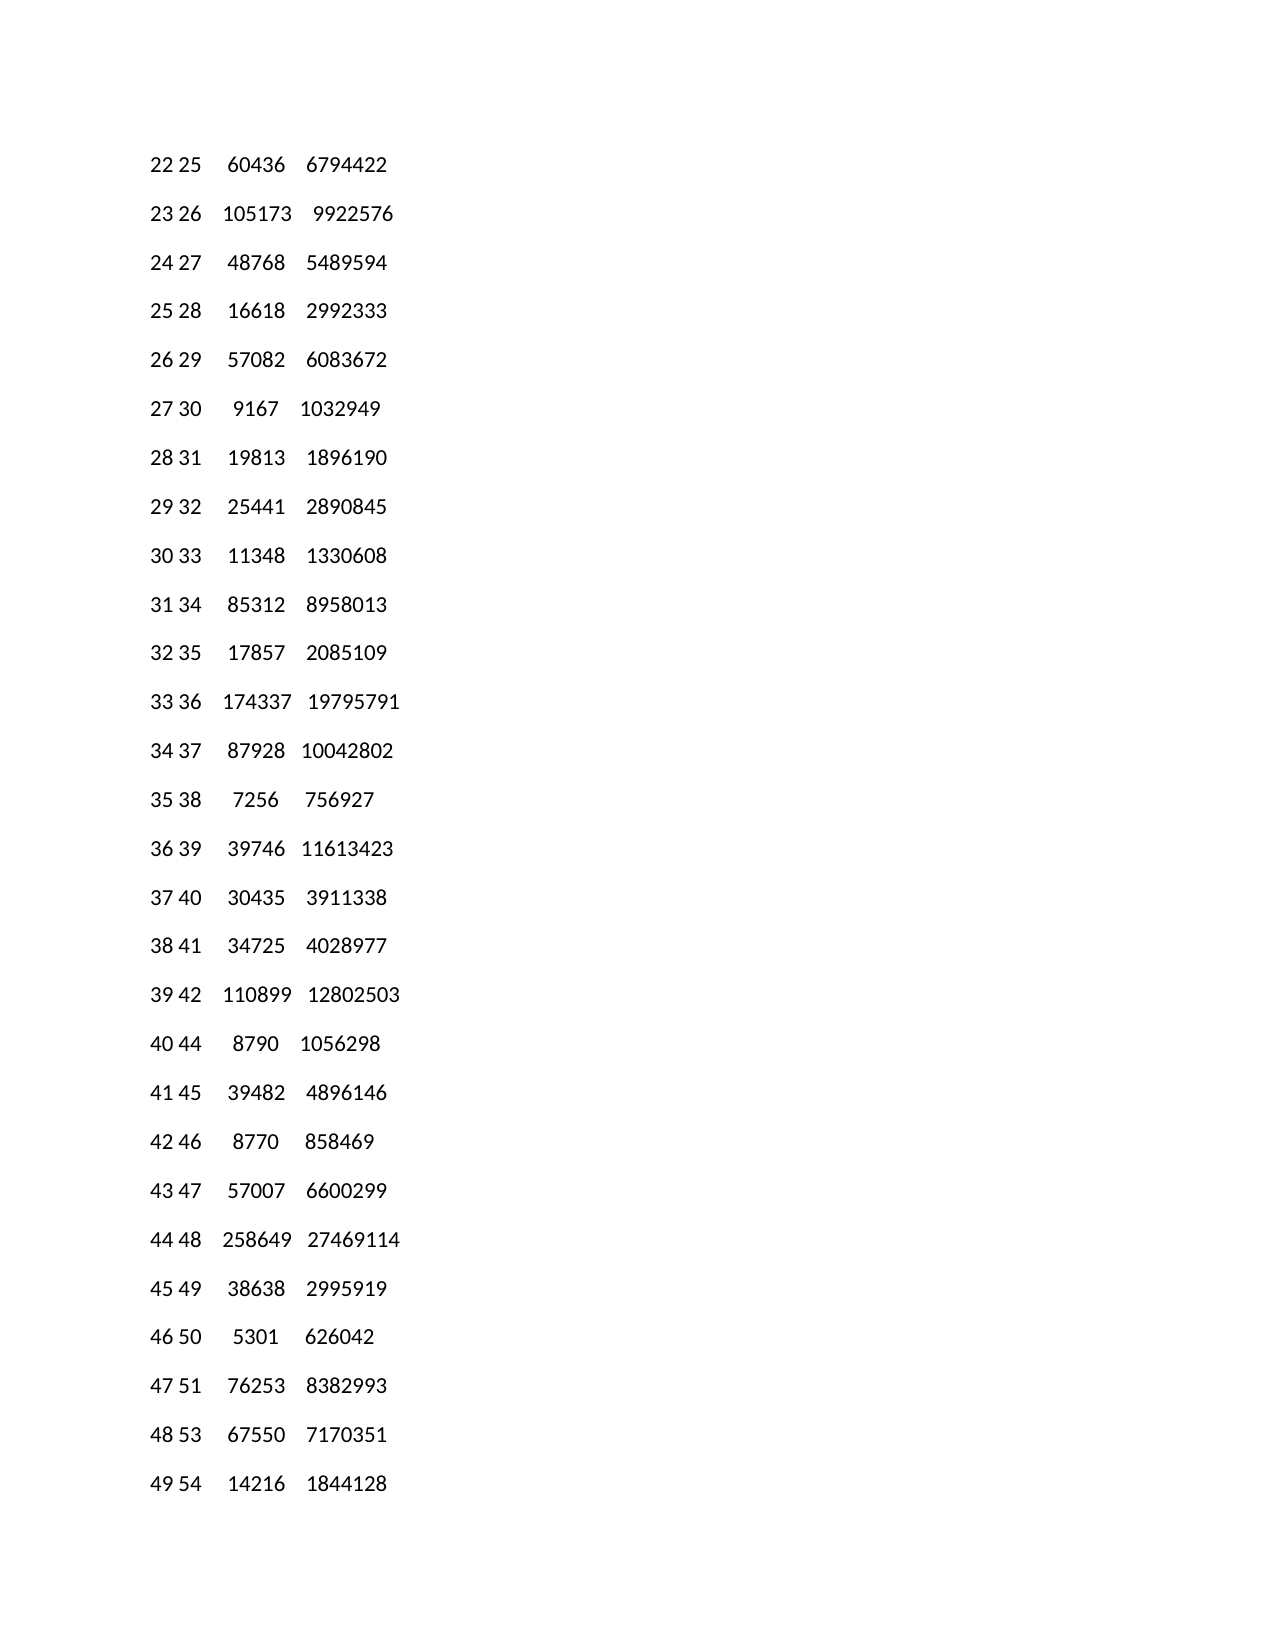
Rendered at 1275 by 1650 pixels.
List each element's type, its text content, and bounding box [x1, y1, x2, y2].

text 31 34 85312 8958013 [150, 590, 1125, 618]
text 39 42 110899 12802503 [150, 981, 1125, 1008]
text 25 28 16618 2992333 [150, 297, 1125, 324]
text 49 54 14216 1844128 [150, 1469, 1125, 1497]
text 40 44 8790 1056298 [150, 1029, 1125, 1057]
text 38 41 34725 4028977 [150, 932, 1125, 960]
text 23 26 105173 9922576 [150, 199, 1125, 227]
text 46 50 5301 626042 [150, 1322, 1125, 1351]
text 24 27 48768 5489594 [150, 248, 1125, 276]
text 35 38 7256 756927 [150, 785, 1125, 813]
text 29 32 25441 2890845 [150, 492, 1125, 520]
text 48 53 67550 7170351 [150, 1420, 1125, 1448]
text 28 31 19813 1896190 [150, 443, 1125, 471]
text 42 46 8770 858469 [150, 1127, 1125, 1155]
text 41 45 39482 4896146 [150, 1078, 1125, 1106]
text 32 35 17857 2085109 [150, 638, 1125, 667]
text 44 48 258649 27469114 [150, 1225, 1125, 1253]
text 43 47 57007 6600299 [150, 1176, 1125, 1204]
text 30 33 11348 1330608 [150, 541, 1125, 569]
text 45 49 38638 2995919 [150, 1274, 1125, 1302]
text 34 37 87928 10042802 [150, 736, 1125, 764]
text 47 51 76253 8382993 [150, 1371, 1125, 1399]
text 22 25 60436 6794422 [150, 150, 1125, 178]
text 36 39 39746 11613423 [150, 834, 1125, 862]
text 37 40 30435 3911338 [150, 883, 1125, 911]
text 26 29 57082 6083672 [150, 345, 1125, 373]
text 33 36 174337 19795791 [150, 687, 1125, 715]
text 27 30 9167 1032949 [150, 394, 1125, 422]
